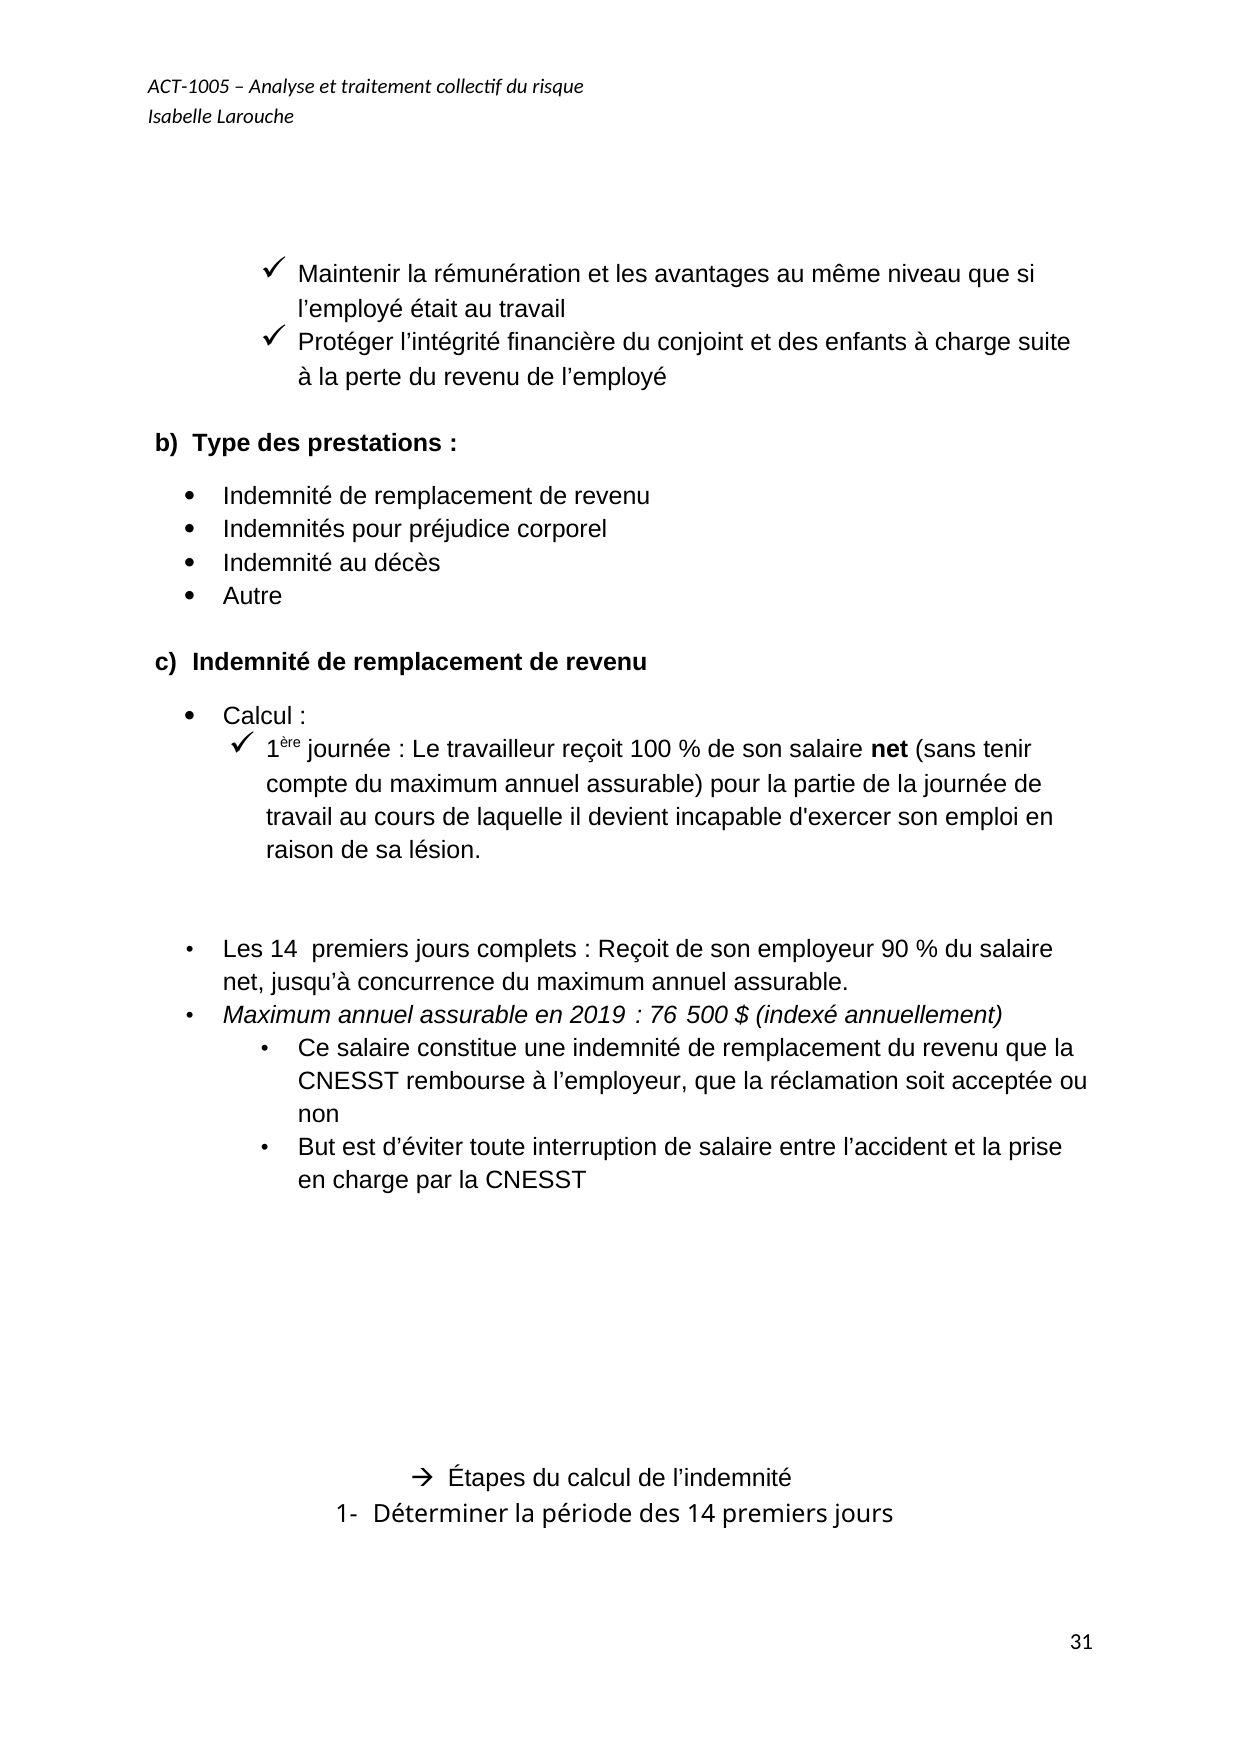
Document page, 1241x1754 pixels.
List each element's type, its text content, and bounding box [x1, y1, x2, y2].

list Déterminer la période des 14 premiers jours [335, 1496, 1093, 1530]
list Ce salaire constitue une indemnité de remplacement du revenu que la CNESST rembourse à l’employeur, que la réclamation soit acceptée ou non [260, 1033, 1093, 1128]
list But est d’éviter toute interruption de salaire entre l’accident et la prise en charge par la CNESST [260, 1132, 1093, 1194]
list Type des prestations : [154, 427, 1093, 456]
list Maintenir la rémunération et les avantages au même niveau que si l’employé était au travail [260, 259, 1093, 322]
list Calcul : [185, 701, 1093, 729]
list Indemnité de remplacement de revenu [185, 481, 1093, 510]
list Les 14 premiers jours complets : Reçoit de son employeur 90 % du salaire net, jusqu’à concurrence du maximum annuel assurable. [185, 934, 1093, 996]
list Indemnités pour préjudice corporel [185, 514, 1093, 543]
list Autre [185, 581, 1093, 609]
list Indemnité de remplacement de revenu [154, 647, 1093, 676]
list Indemnité au décès [185, 548, 1093, 576]
list Protéger l’intégrité financière du conjoint et des enfants à charge suite à la perte du revenu de l’employé [260, 327, 1093, 390]
list Étapes du calcul de l’indemnité [410, 1463, 1093, 1491]
list 1ère journée : Le travailleur reçoit 100 % de son salaire net (sans tenir compte du maximum annuel assurable) pour la partie de la journée de travail au cours de laquelle il devient incapable d'exercer son emploi en raison de sa lésion. [228, 734, 1093, 863]
list Maximum annuel assurable en 2019 : 76 500 $ (indexé annuellement) [185, 1000, 1093, 1029]
